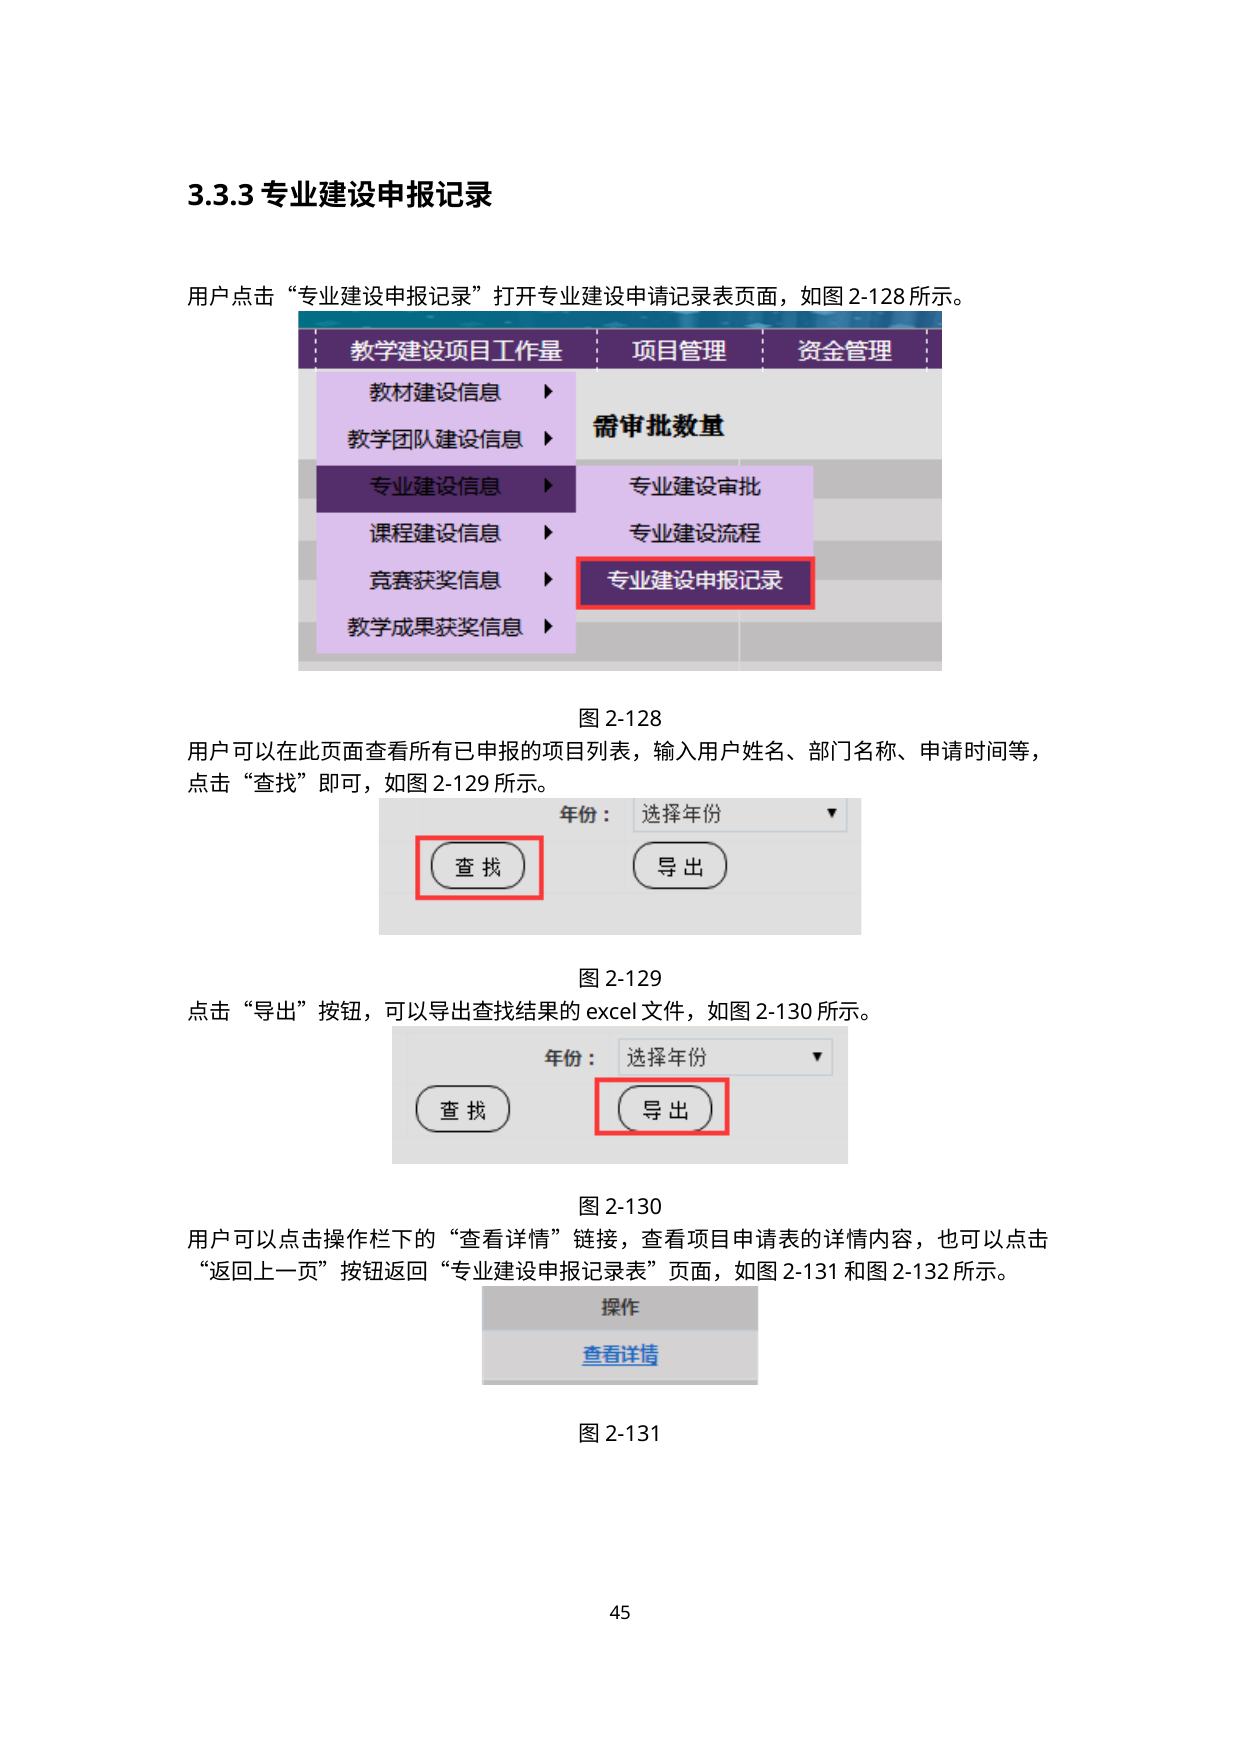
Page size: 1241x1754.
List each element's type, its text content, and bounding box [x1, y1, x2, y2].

text 图2-130 [187, 1189, 1053, 1221]
text 用户可以在此页面查看所有已申报的项目列表，输入用户姓名、部门名称、申请时间等，点击“查找”即可，如图2-129所示。 [187, 734, 1053, 799]
picture [298, 311, 942, 671]
picture [481, 1286, 759, 1385]
text 图2-128 [187, 701, 1053, 734]
subtitle 3.3.3专业建设申报记录 [187, 160, 1053, 225]
text 图2-131 [187, 1416, 1053, 1449]
text 用户点击“专业建设申报记录”打开专业建设申请记录表页面，如图2-128所示。 [187, 279, 1053, 311]
text 点击“导出”按钮，可以导出查找结果的excel文件，如图2-130所示。 [187, 994, 1053, 1026]
text 图2-129 [187, 961, 1053, 994]
picture [378, 798, 862, 935]
picture [392, 1026, 849, 1164]
text 用户可以点击操作栏下的“查看详情”链接，查看项目申请表的详情内容，也可以点击“返回上一页”按钮返回“专业建设申报记录表”页面，如图2-131和图2-132所示。 [187, 1221, 1053, 1286]
